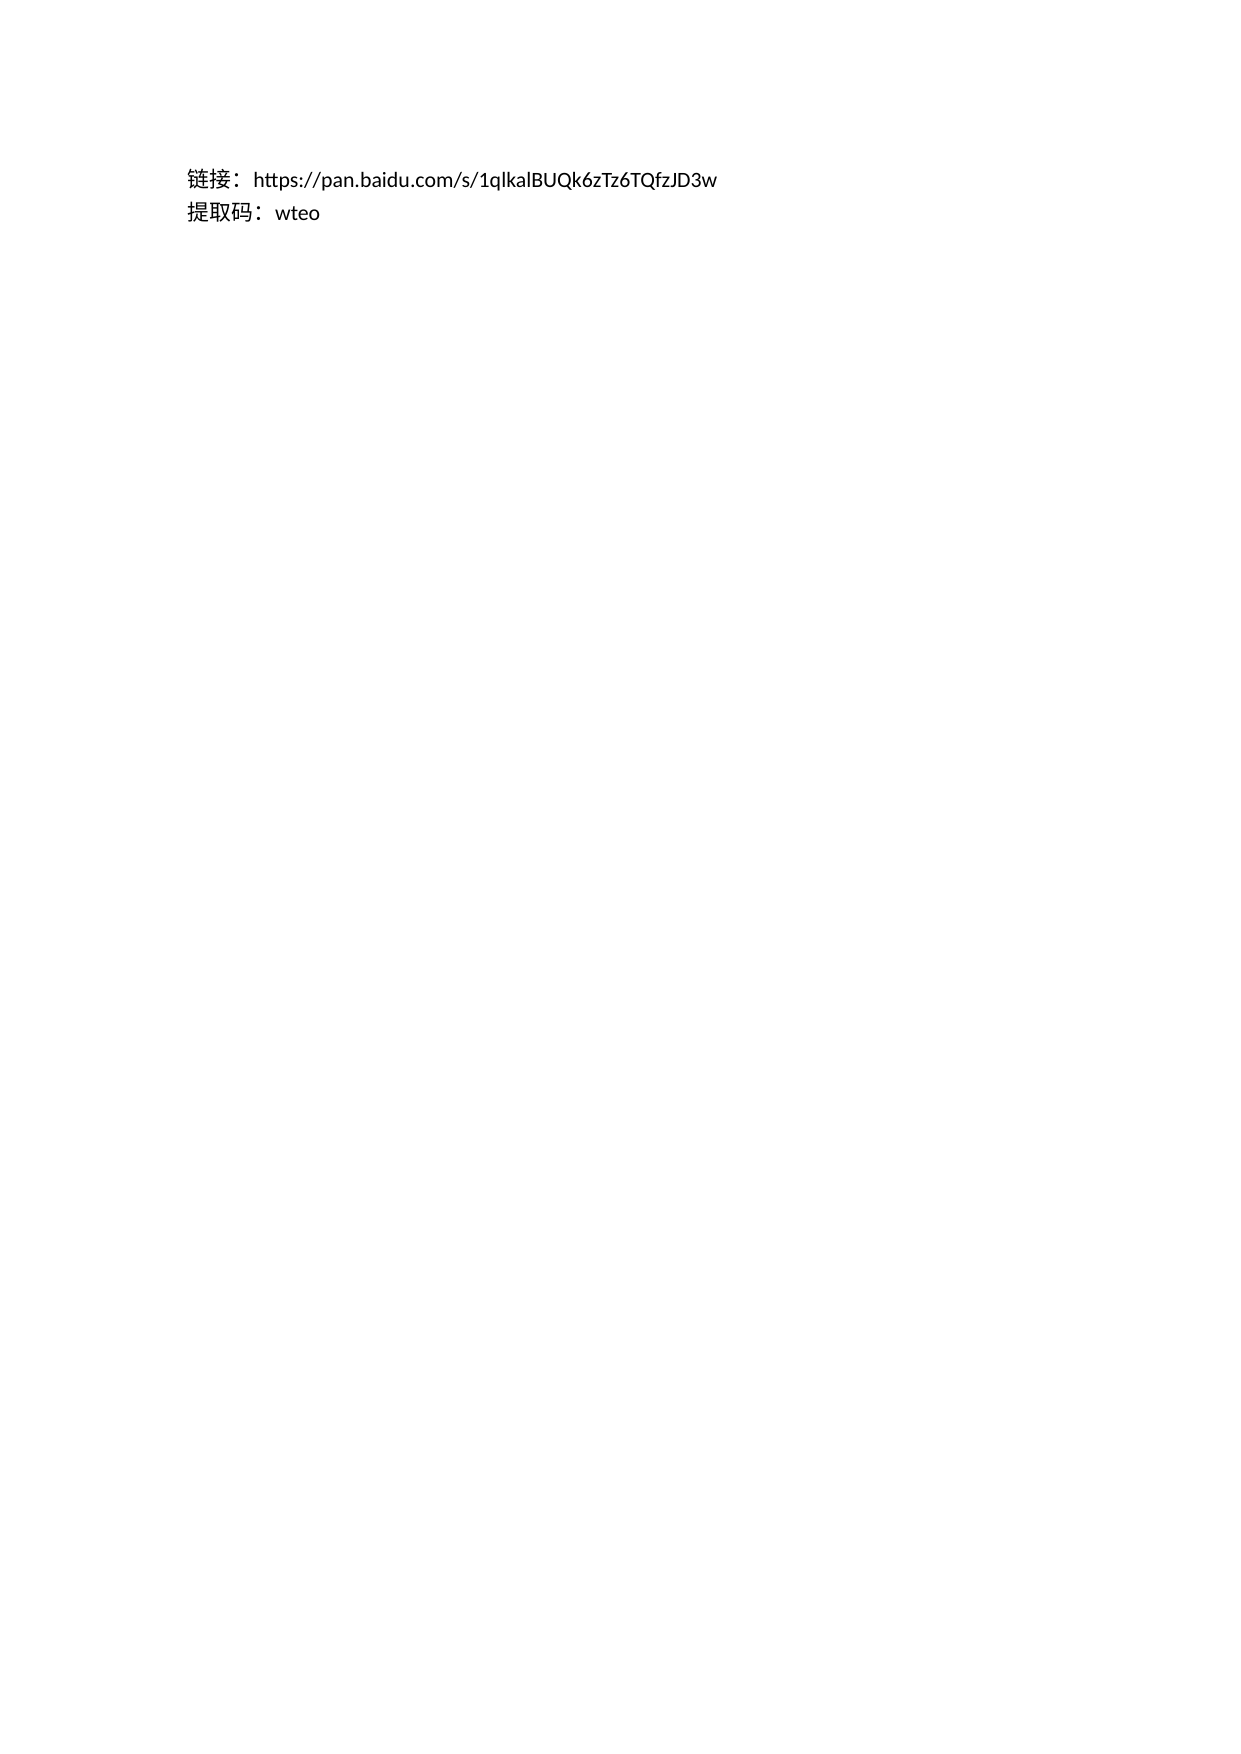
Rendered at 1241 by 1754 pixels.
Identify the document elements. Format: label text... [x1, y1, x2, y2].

text 链接：https://pan.baidu.com/s/1qlkalBUQk6zTz6TQfzJD3w [187, 162, 1053, 194]
text 提取码：wteo [187, 194, 1053, 227]
